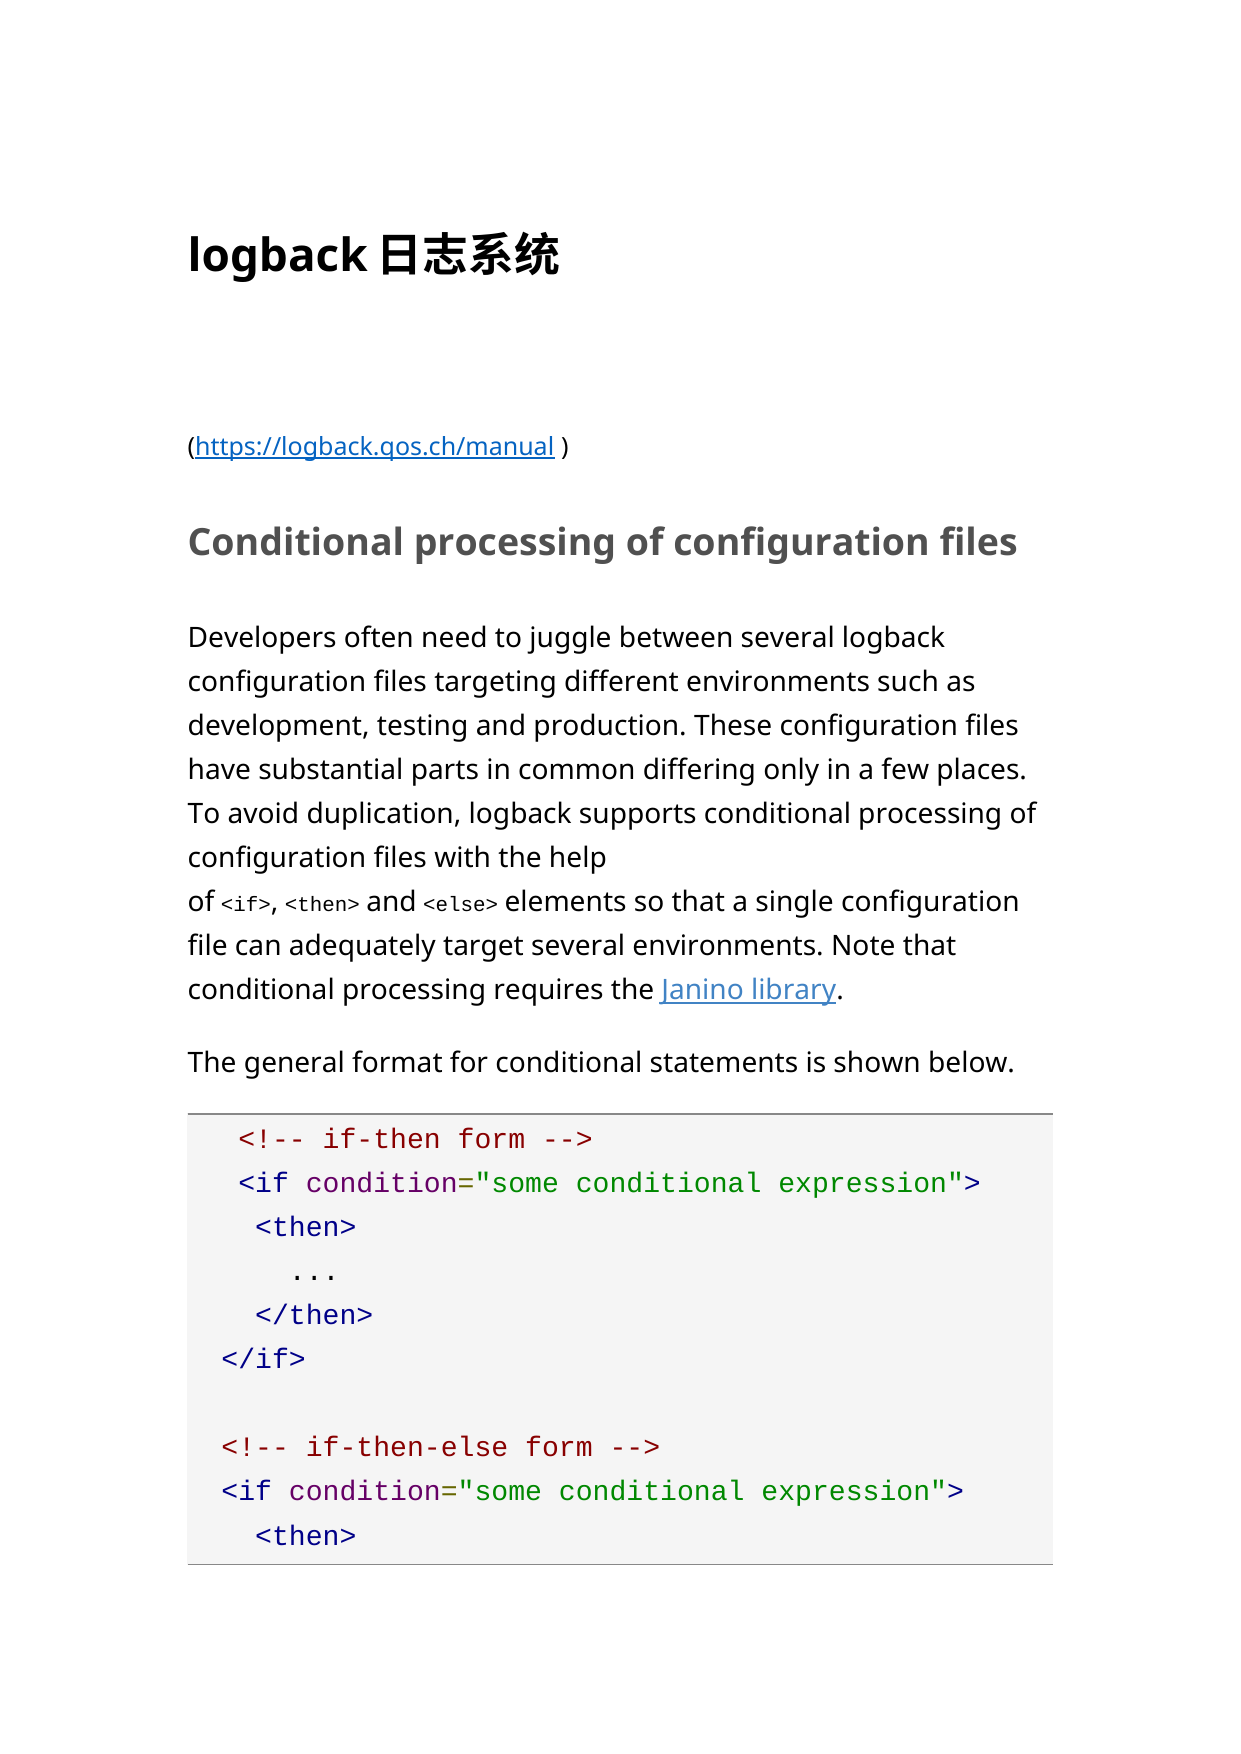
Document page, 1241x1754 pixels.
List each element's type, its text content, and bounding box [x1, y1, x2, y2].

subtitle logback日志系统 [187, 207, 1053, 296]
subtitle Conditional processing of configuration files [187, 497, 1053, 585]
text Developers often need to juggle between several logback configuration files targeting different environments such as development, testing and production. These configuration files have substantial parts in common differing only in a few places. To avoid duplication, logback supports conditional processing of configuration files with the help of <if>, <then> and <else> elements so that a single configuration file can adequately target several environments. Note that conditional processing requires the Janino library. [187, 614, 1053, 1011]
text (https://logback.qos.ch/manual ) [187, 424, 1053, 468]
text The general format for conditional statements is shown below. [187, 1040, 1053, 1084]
